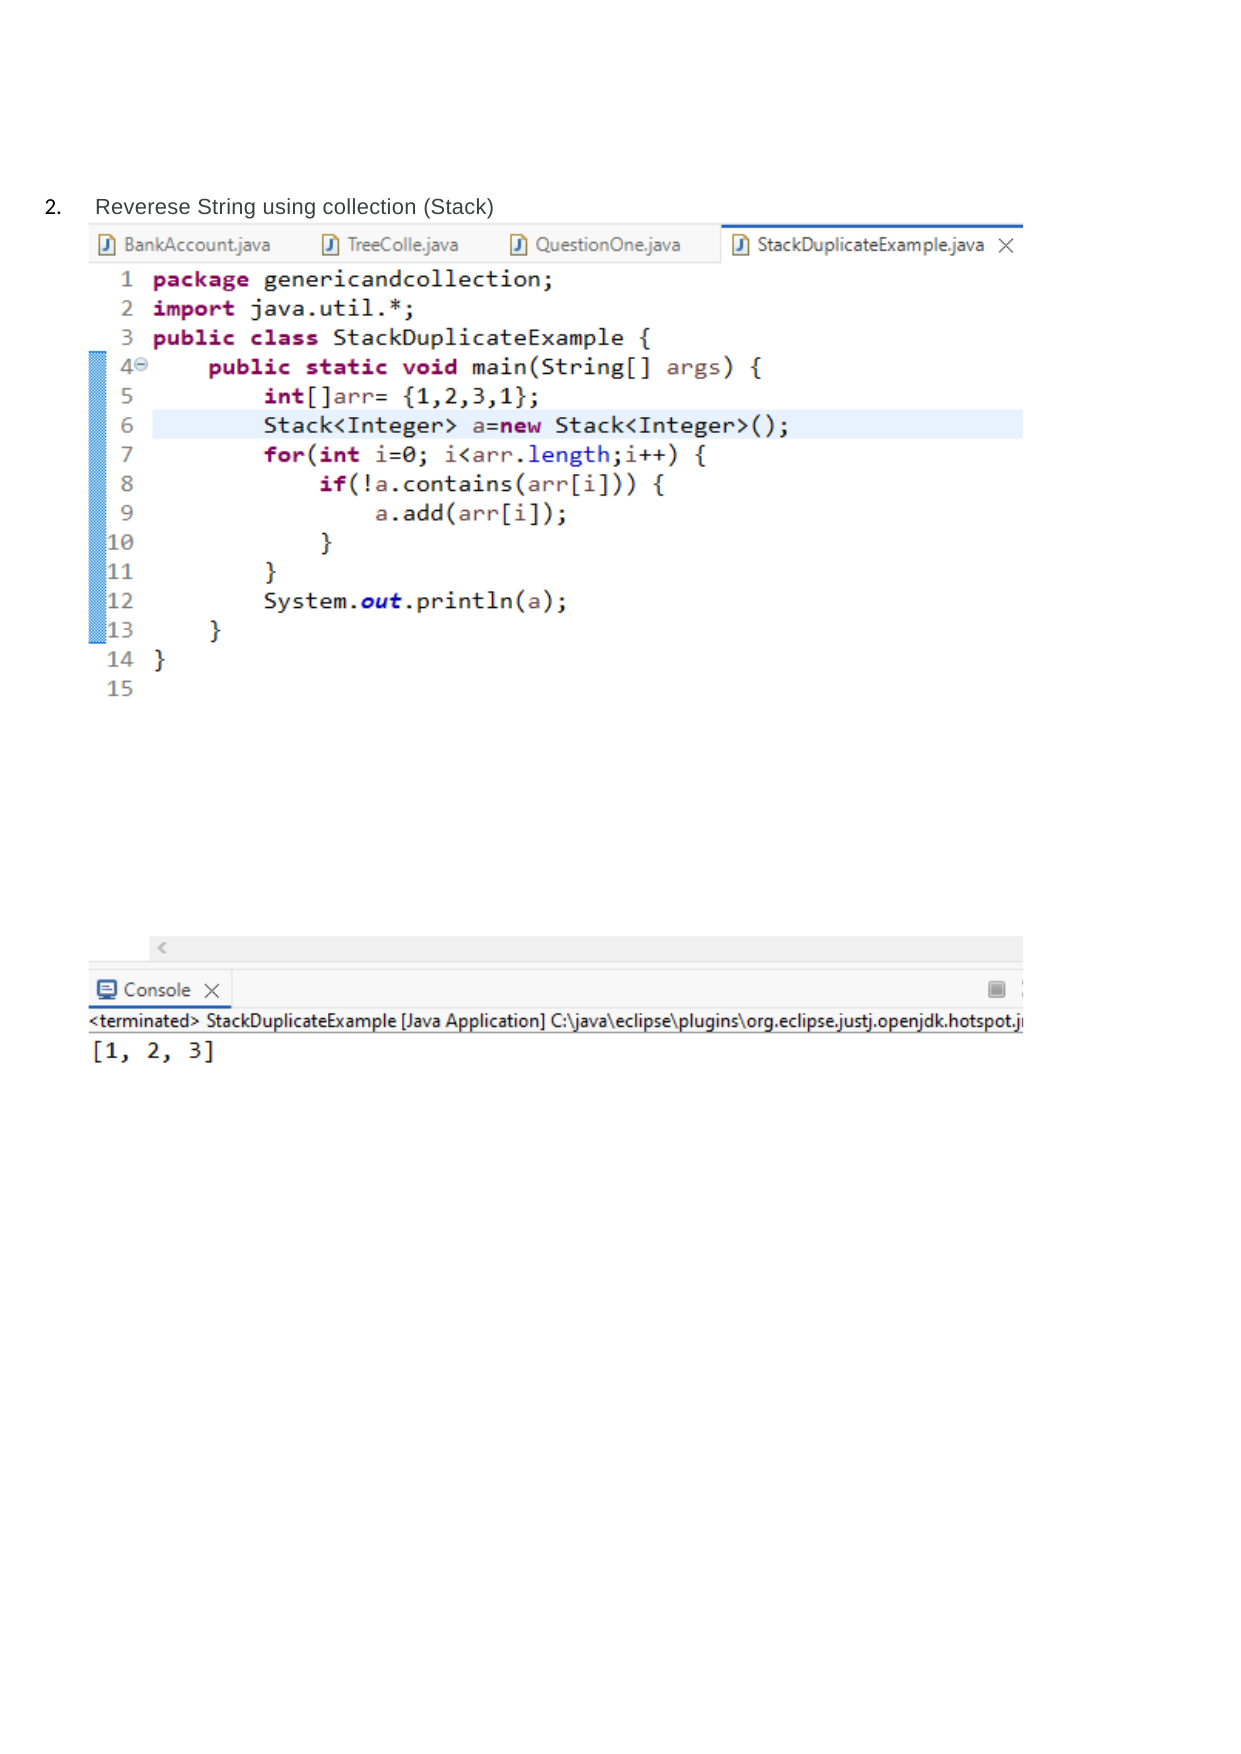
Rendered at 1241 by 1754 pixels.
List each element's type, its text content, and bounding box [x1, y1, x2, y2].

list Reverese String using collection (Stack) [44, 192, 1181, 220]
picture [88, 222, 1024, 1129]
